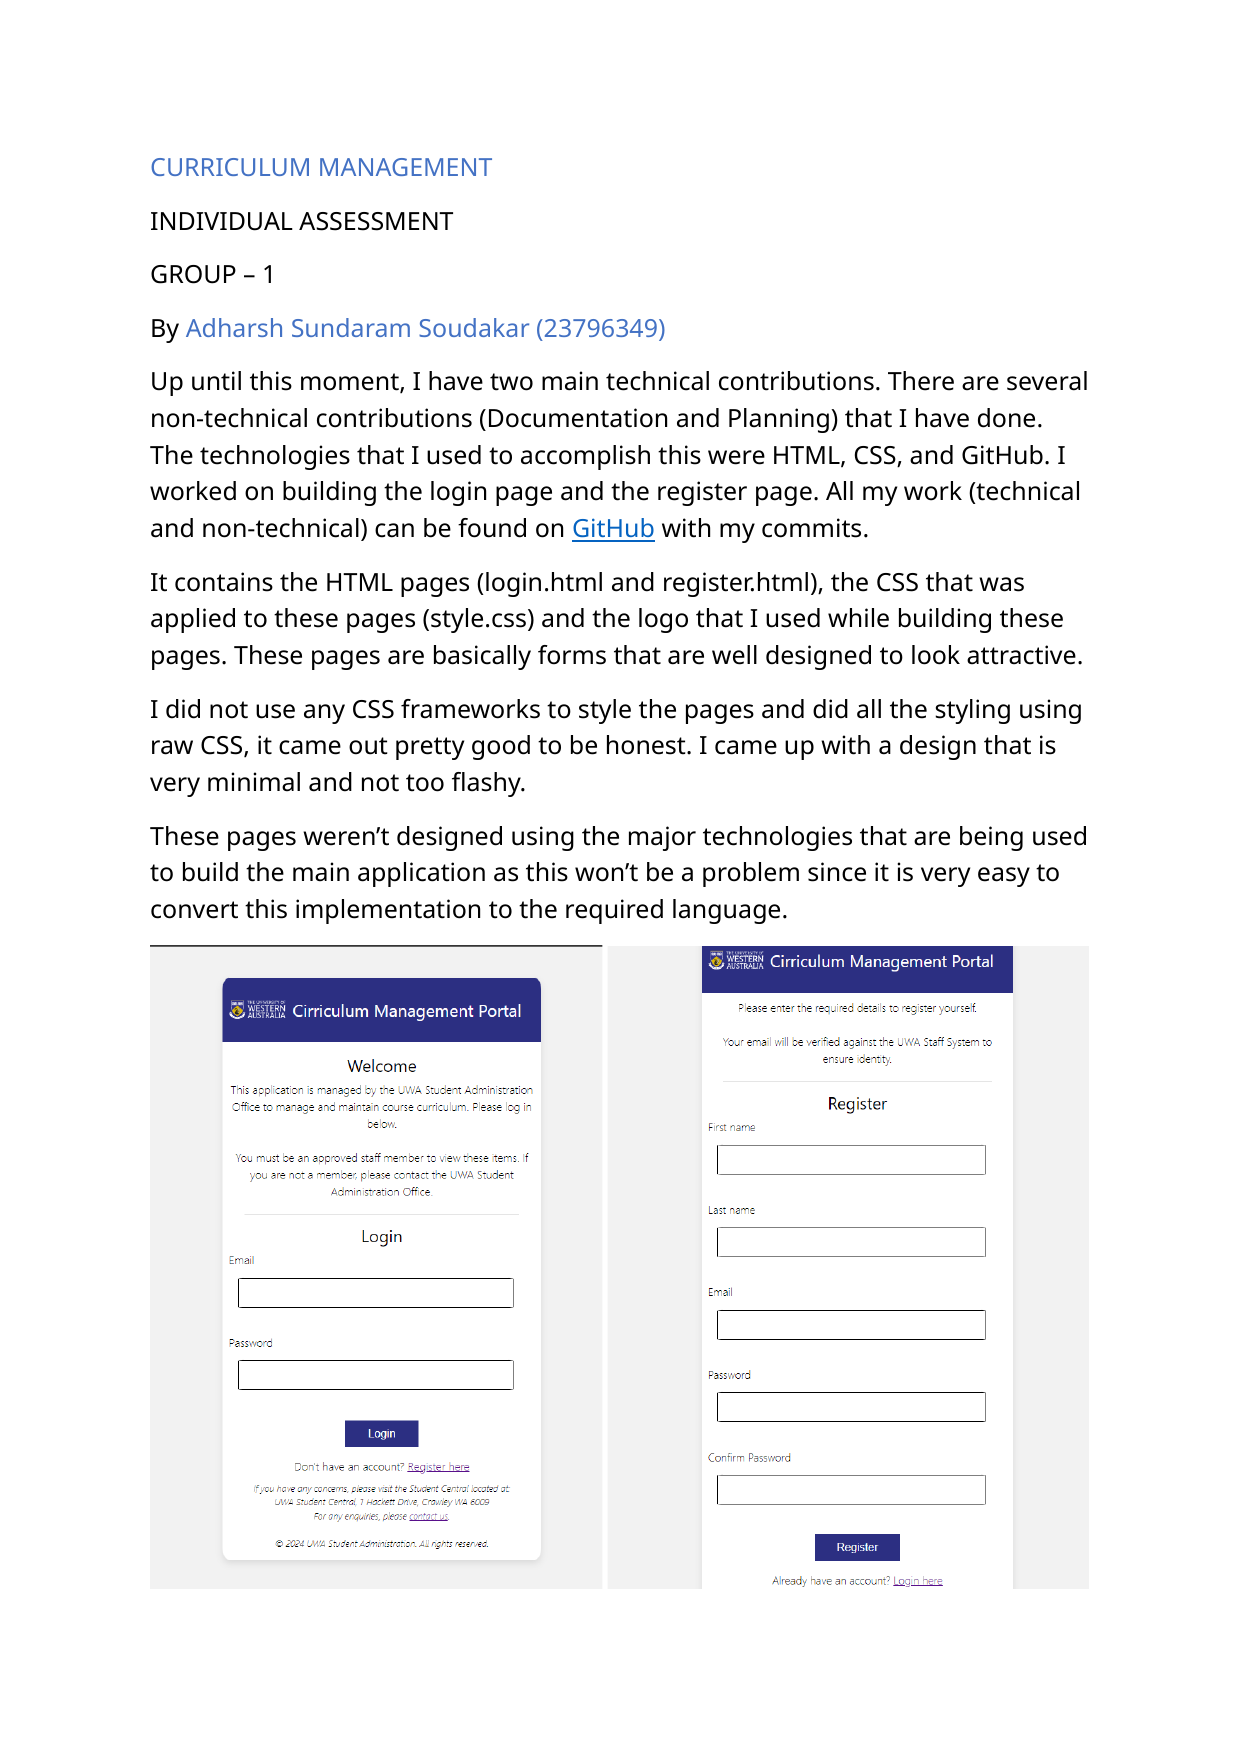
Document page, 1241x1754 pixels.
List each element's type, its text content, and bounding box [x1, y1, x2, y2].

text Up until this moment, I have two main technical contributions. There are several non-technical contributions (Documentation and Planning) that I have done. The technologies that I used to accomplish this were HTML, CSS, and GitHub. I worked on building the login page and the register page. All my work (technical and non-technical) can be found on GitHub with my commits. [150, 364, 1090, 545]
text It contains the HTML pages (login.html and register.html), the CSS that was applied to these pages (style.css) and the logo that I used while building these pages. These pages are basically forms that are well designed to look attractive. [150, 564, 1090, 672]
picture [150, 945, 603, 1589]
text CURRICULUM MANAGEMENT [150, 150, 1090, 184]
text I did not use any CSS frameworks to style the pages and did all the styling using raw CSS, it came out pretty good to be honest. I came up with a design that is very minimal and not too flashy. [150, 691, 1090, 799]
text INDIVIDUAL ASSESSMENT [150, 203, 1090, 237]
text These pages weren’t designed using the major technologies that are being used to build the main application as this won’t be a problem since it is very easy to convert this implementation to the required language. [150, 818, 1090, 926]
text By Adharsh Sundaram Soudakar (23796349) [150, 310, 1090, 344]
text GROUP – 1 [150, 257, 1090, 291]
picture [607, 946, 1089, 1589]
